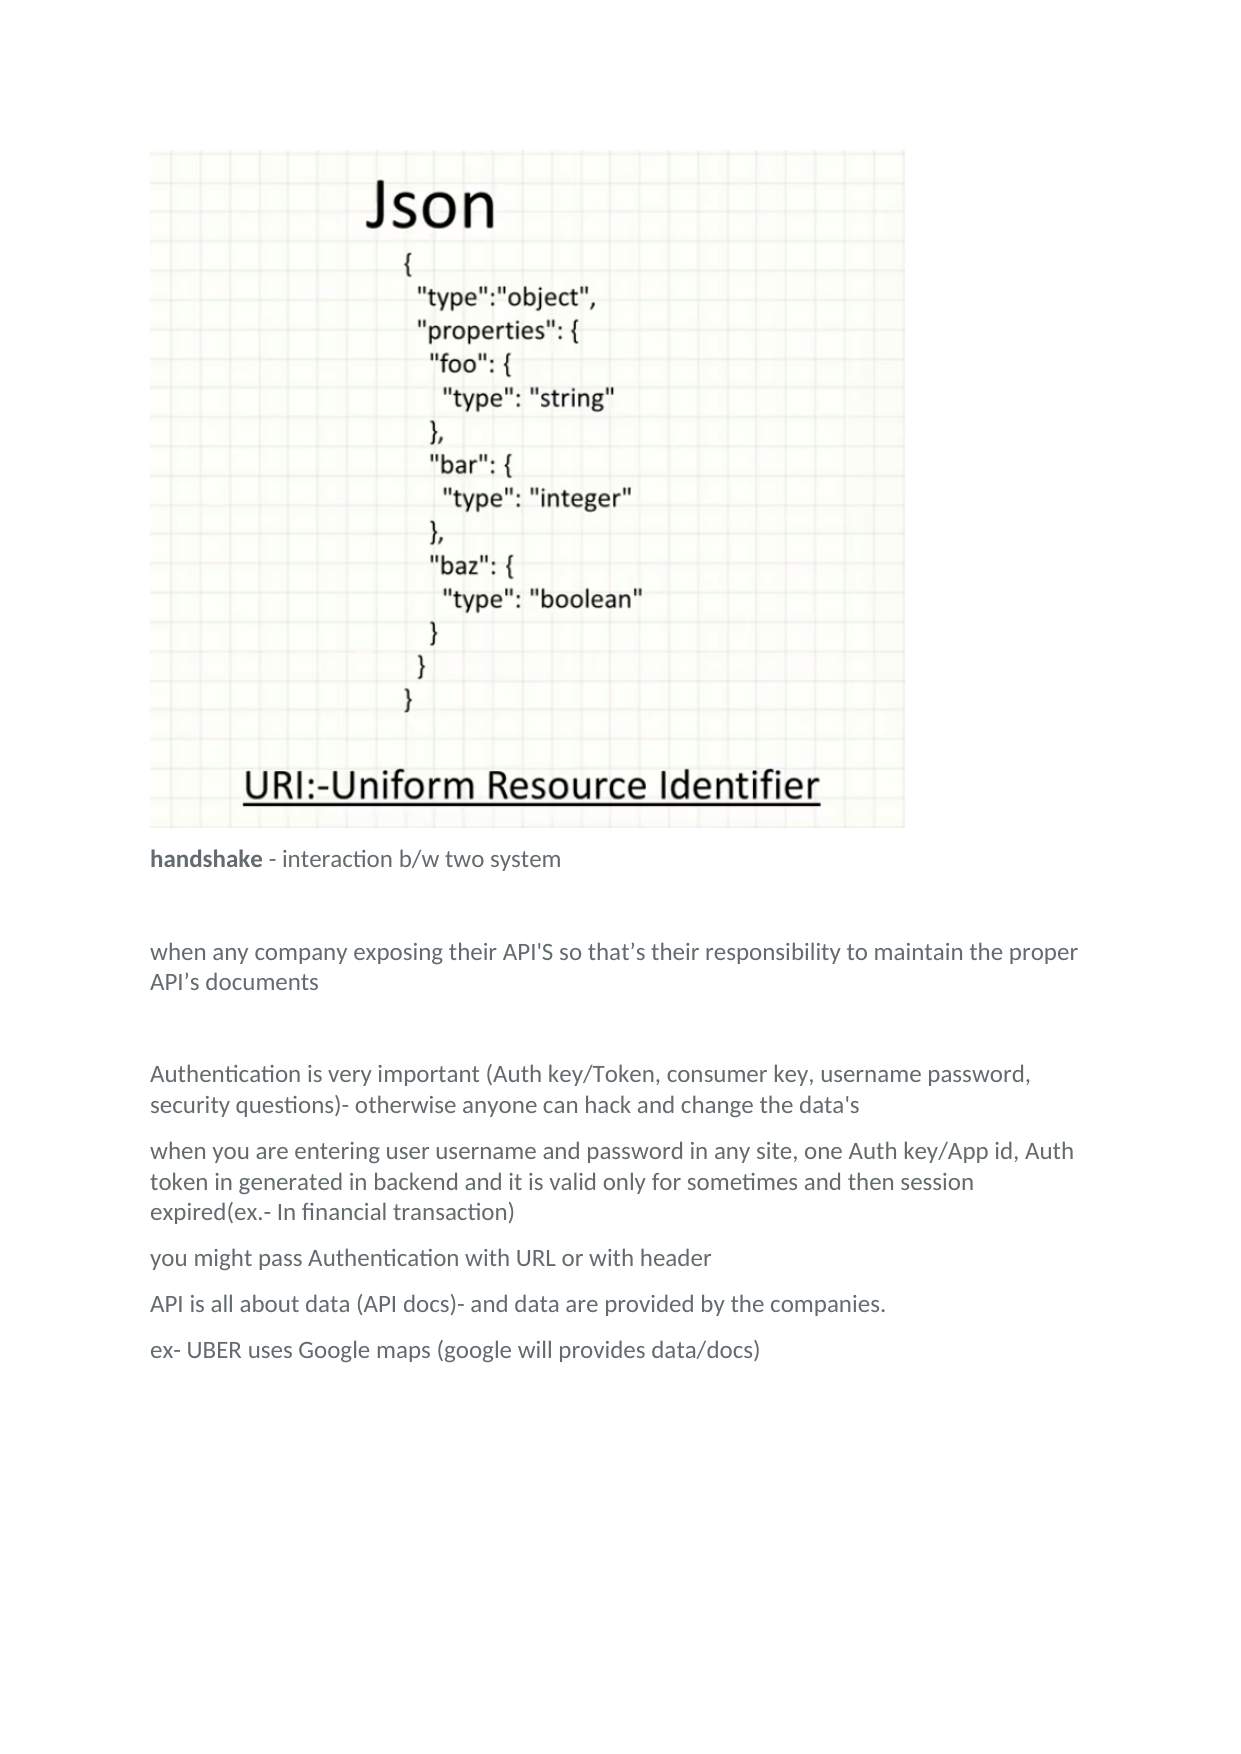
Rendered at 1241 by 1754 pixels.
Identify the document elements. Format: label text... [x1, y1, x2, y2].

picture [150, 150, 906, 828]
text when any company exposing their API'S so that’s their responsibility to maintain the proper API’s documents [150, 936, 1090, 997]
text API is all about data (API docs)- and data are provided by the companies. [150, 1288, 1090, 1319]
text handshake - interaction b/w two system [150, 843, 1090, 874]
text when you are entering user username and password in any site, one Auth key/App id, Auth token in generated in backend and it is valid only for sometimes and then session expired(ex.- In financial transaction) [150, 1135, 1090, 1227]
text you might pass Authentication with URL or with header [150, 1242, 1090, 1273]
text ex- UBER uses Google maps (google will provides data/docs) [150, 1334, 1090, 1365]
text Authentication is very important (Auth key/Token, consumer key, username password, security questions)- otherwise anyone can hack and change the data's [150, 1058, 1090, 1119]
